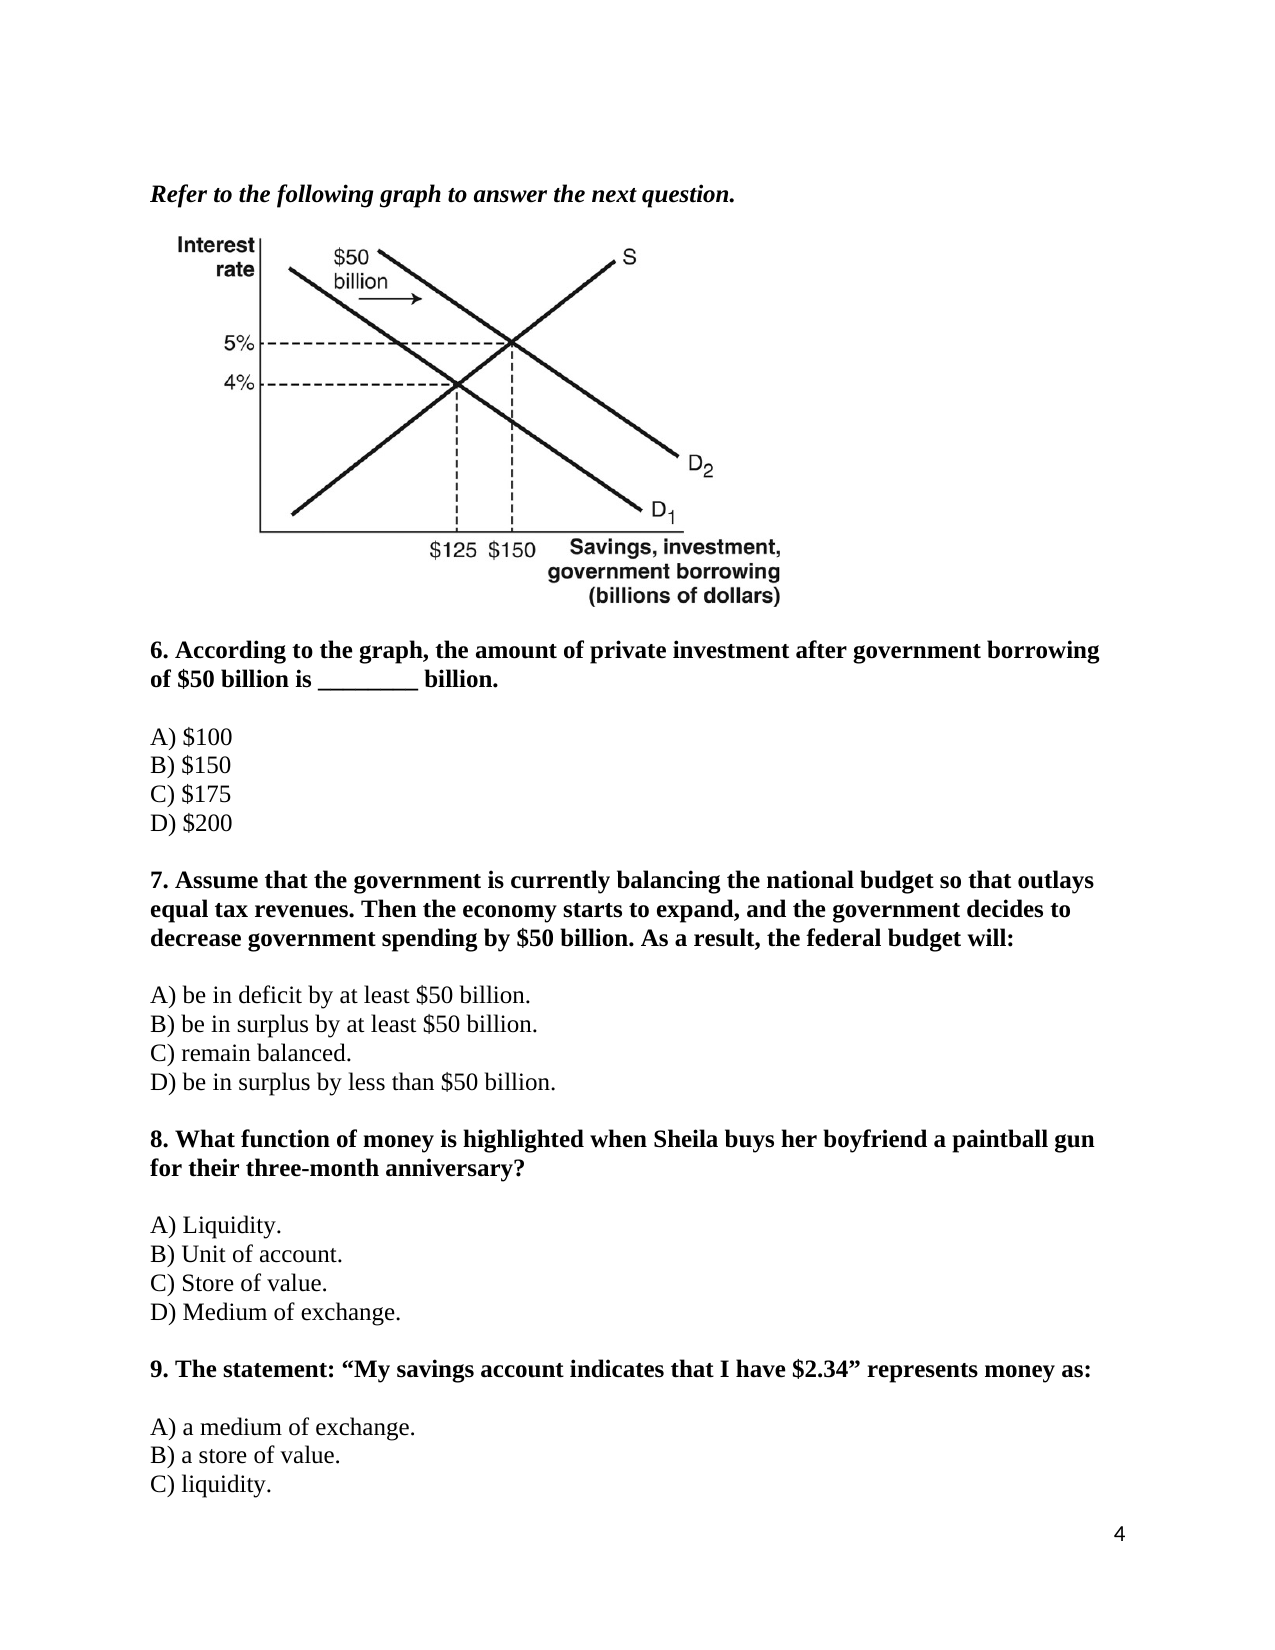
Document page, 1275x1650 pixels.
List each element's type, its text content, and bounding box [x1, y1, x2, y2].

text C) $175 [150, 779, 1125, 808]
text B) a store of value. [150, 1440, 1125, 1469]
text B) Unit of account. [150, 1239, 1125, 1268]
text D) Medium of exchange. [150, 1297, 1125, 1325]
text C) liquidity. [150, 1469, 1125, 1498]
text D) be in surplus by less than $50 billion. [150, 1067, 1125, 1095]
text 9. The statement: “My savings account indicates that I have $2.34” represents money as: [150, 1354, 1125, 1383]
text 7. Assume that the government is currently balancing the national budget so that outlays equal tax revenues. Then the economy starts to expand, and the government decides to decrease government spending by $50 billion. As a result, the federal budget will: [150, 865, 1125, 952]
text D) $200 [150, 808, 1125, 837]
text C) Store of value. [150, 1268, 1125, 1297]
text A) be in deficit by at least $50 billion. [150, 980, 1125, 1009]
text 6. According to the graph, the amount of private investment after government borrowing of $50 billion is ________ billion. [150, 635, 1125, 693]
text A) $100 [150, 722, 1125, 750]
text 8. What function of money is highlighted when Sheila buys her boyfriend a paintball gun for their three-month anniversary? [150, 1124, 1125, 1182]
text C) remain balanced. [150, 1038, 1125, 1067]
text A) Liquidity. [150, 1210, 1125, 1239]
text A) a medium of exchange. [150, 1412, 1125, 1440]
text Refer to the following graph to answer the next question. [150, 179, 1125, 207]
text B) be in surplus by at least $50 billion. [150, 1009, 1125, 1038]
picture [178, 236, 780, 607]
text B) $150 [150, 750, 1125, 779]
